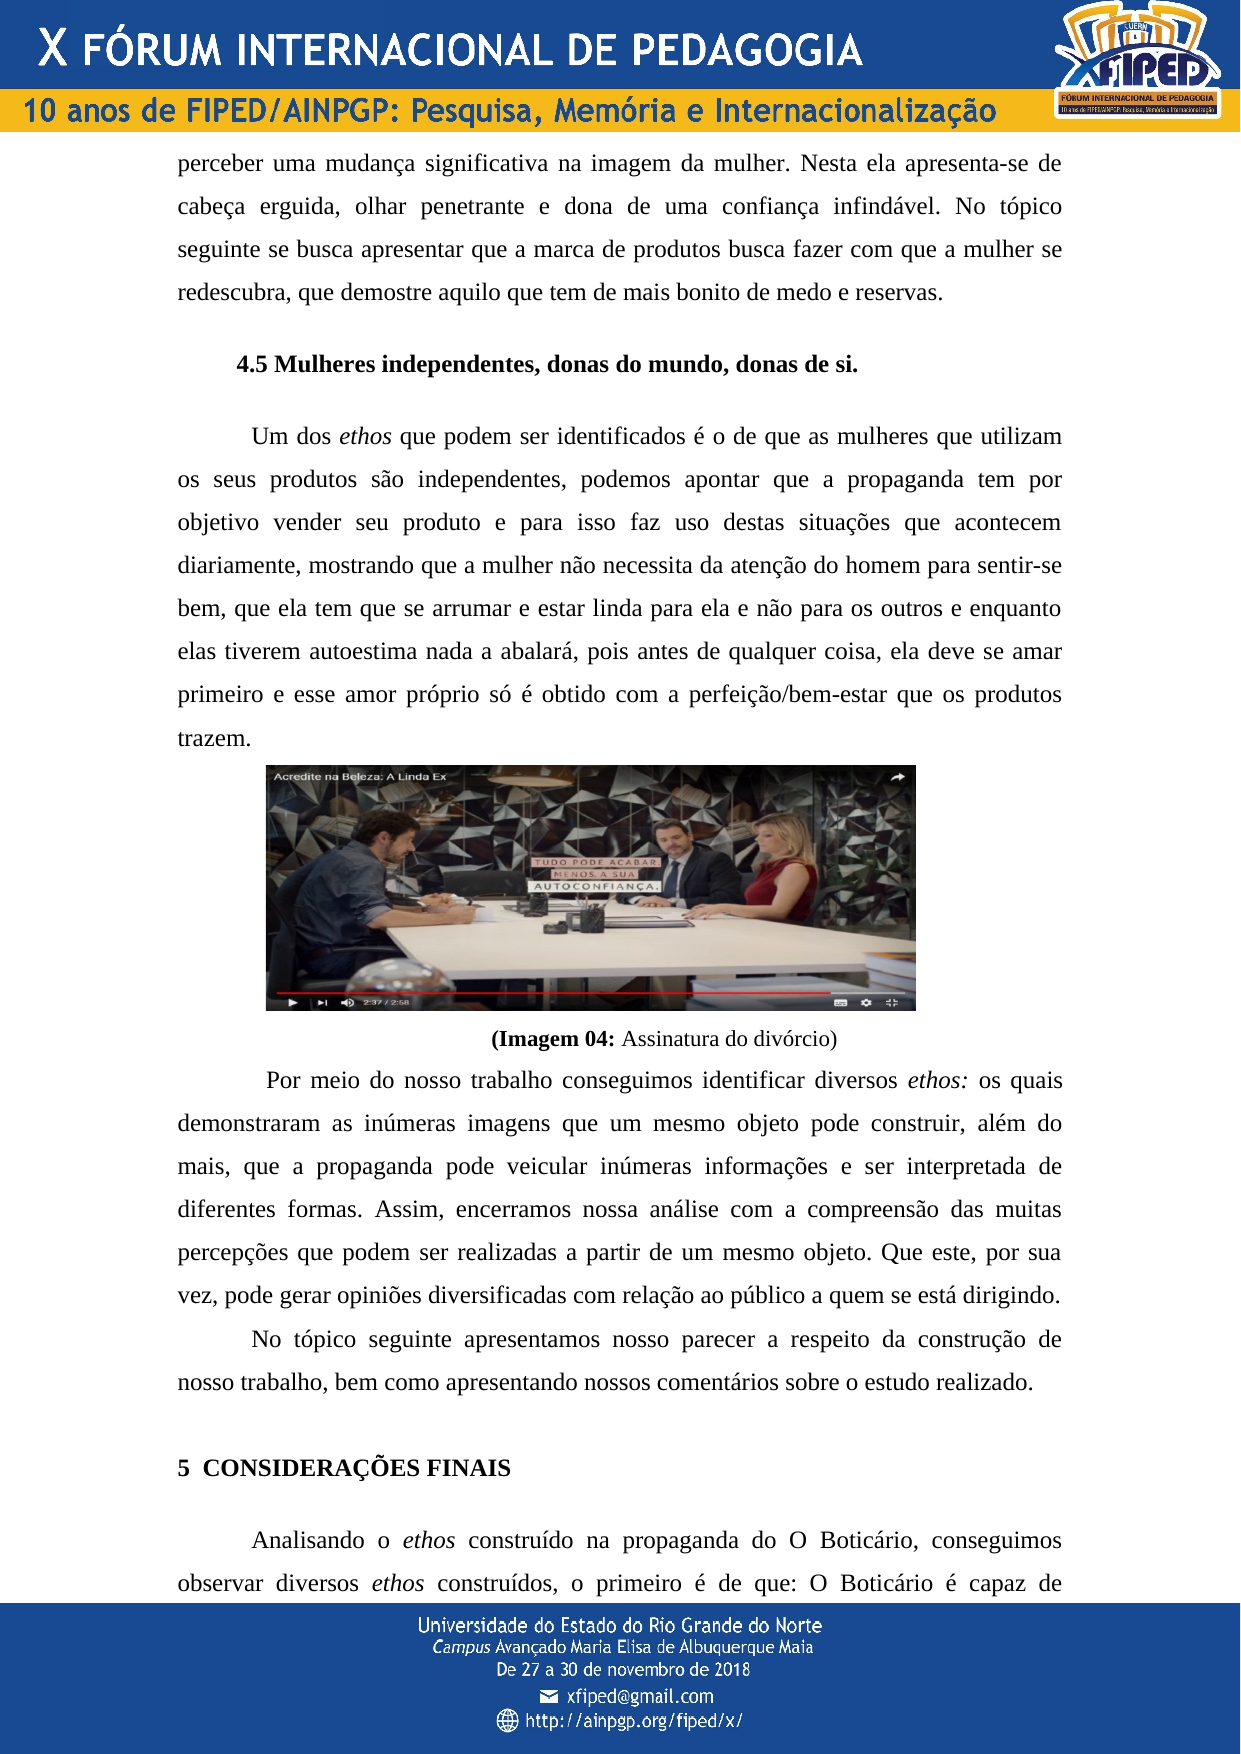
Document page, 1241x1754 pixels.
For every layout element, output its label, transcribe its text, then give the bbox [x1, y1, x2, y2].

picture [0, 0, 1241, 132]
text Por meio do nosso trabalho conseguimos identificar diversos ethos: os quais demonstraram as inúmeras imagens que um mesmo objeto pode construir, além do mais, que a propaganda pode veicular inúmeras informações e ser interpretada de diferentes formas. Assim, encerramos nossa análise com a compreensão das muitas percepções que podem ser realizadas a partir de um mesmo objeto. Que este, por sua vez, pode gerar opiniões diversificadas com relação ao público a quem se está dirigindo. [177, 1065, 1063, 1309]
list Mulheres independentes, donas do mundo, donas de si. [236, 349, 1063, 378]
text 5 CONSIDERAÇÕES FINAIS [177, 1453, 1063, 1482]
text (Imagem 04: Assinatura do divórcio) [177, 1025, 1063, 1052]
text No tópico seguinte apresentamos nosso parecer a respeito da construção de nosso trabalho, bem como apresentando nossos comentários sobre o estudo realizado. [177, 1324, 1063, 1396]
picture [265, 765, 916, 1011]
text Um dos ethos que podem ser identificados é o de que as mulheres que utilizam os seus produtos são independentes, podemos apontar que a propaganda tem por objetivo vender seu produto e para isso faz uso destas situações que acontecem diariamente, mostrando que a mulher não necessita da atenção do homem para sentir-se bem, que ela tem que se arrumar e estar linda para ela e não para os outros e enquanto elas tiverem autoestima nada a abalará, pois antes de qualquer coisa, ela deve se amar primeiro e esse amor próprio só é obtido com a perfeição/bem-estar que os produtos trazem. [177, 421, 1063, 751]
picture [0, 1603, 1241, 1754]
